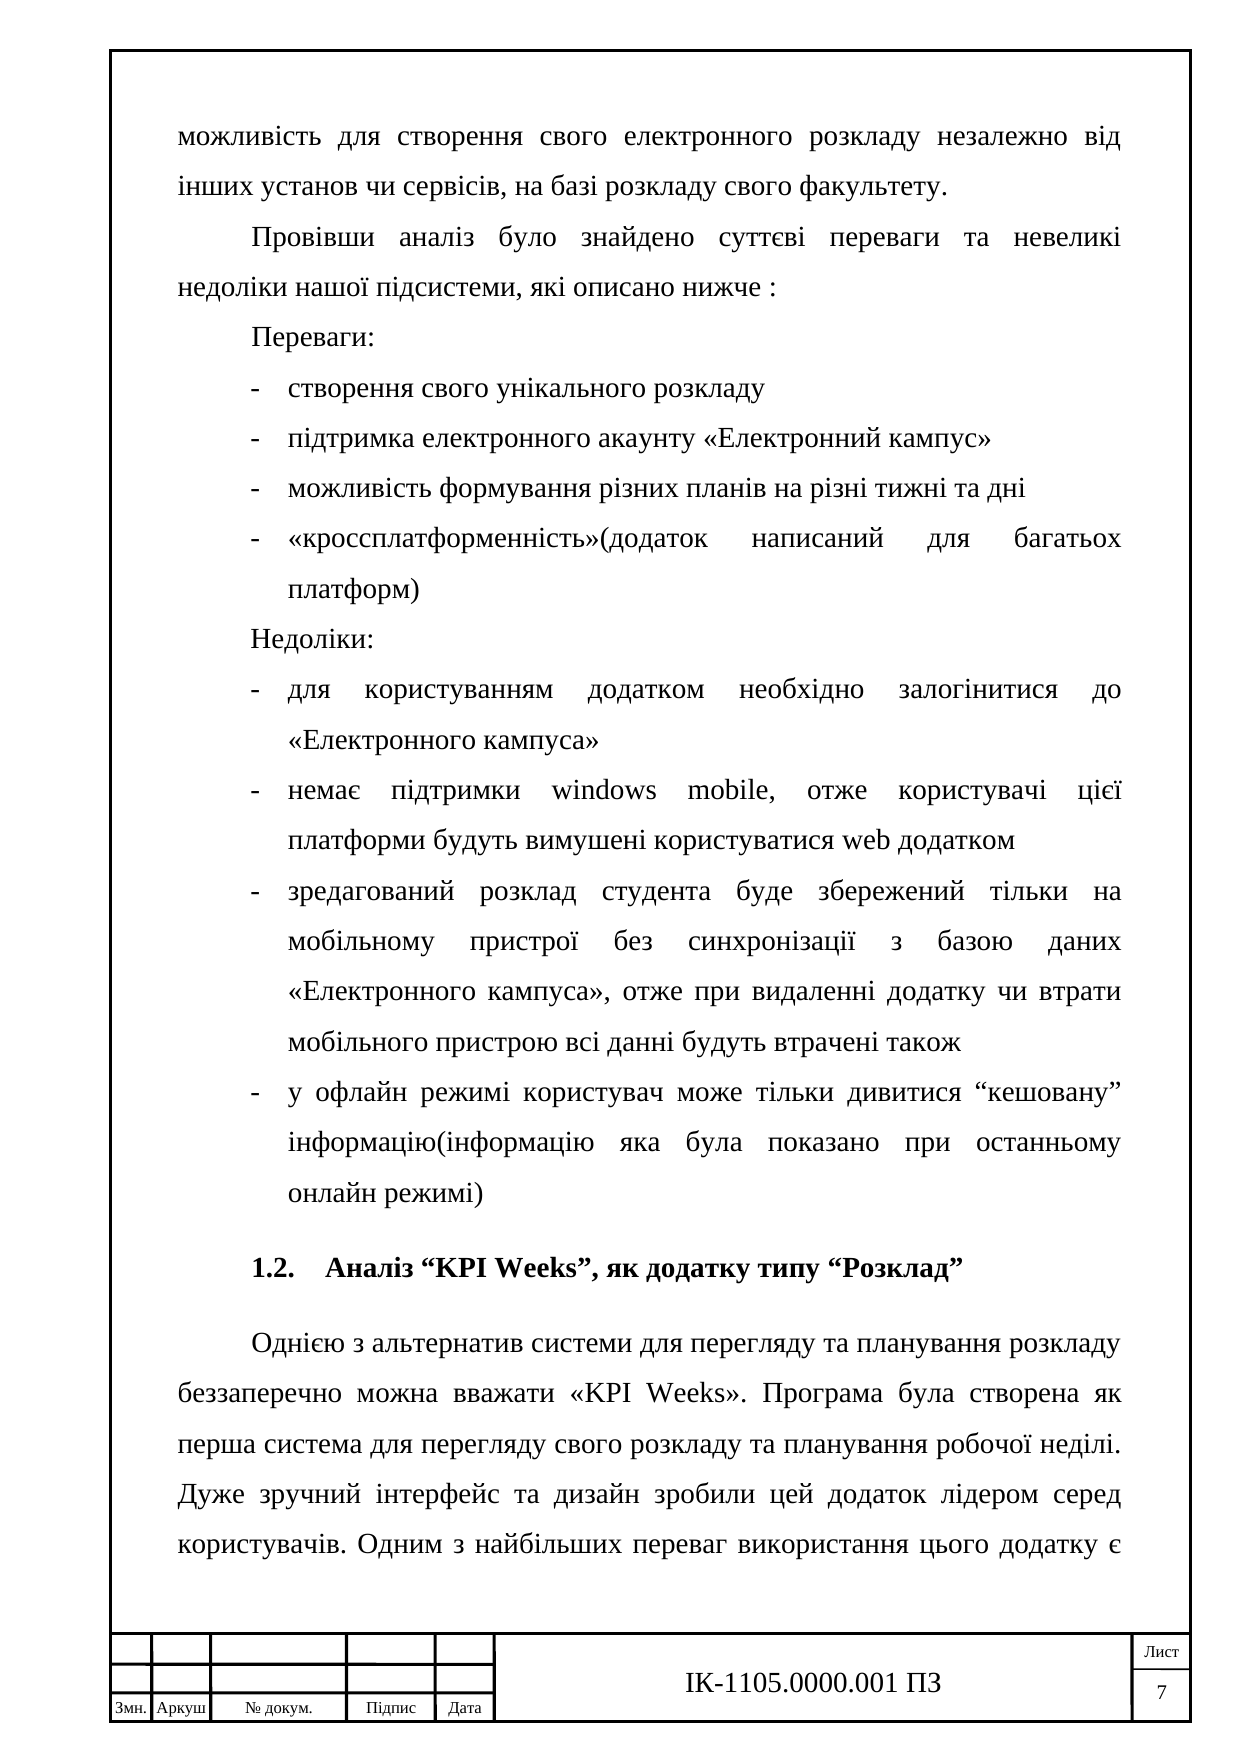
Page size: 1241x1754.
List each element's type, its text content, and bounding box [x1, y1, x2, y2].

list для користуванням додатком необхідно залогінитися до «Електронного кампуса» [250, 672, 1122, 755]
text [177, 118, 1122, 202]
list підтримка електронного акаунту «Електронний кампус» [250, 420, 1122, 453]
subtitle Аналіз “KPI Weeks”, як додатку типу “Розклад” [251, 1250, 1122, 1283]
list у офлайн режимі користувач може тільки дивитися “кешовану” інформацію(інформацію яка була показано при останньому онлайн режимі) [250, 1074, 1122, 1208]
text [177, 1325, 1122, 1560]
list немає підтримки windows mobile, отже користувачі цієї платформи будуть вимушені користуватися web додатком [250, 772, 1122, 856]
list зредагований розклад студента буде збережений тільки на мобільному пристрої без синхронізації з базою даних «Електронного кампуса», отже при видаленні додатку чи втрати мобільного пристрою всі данні будуть втрачені також [250, 873, 1122, 1057]
text Провівши аналіз було знайдено суттєві переваги та невеликі недоліки нашої підсистеми, які описано нижче : [177, 219, 1122, 303]
text Переваги: [177, 319, 1122, 353]
list «кроссплатформенність»(додаток написаний для багатьох платформ) [250, 521, 1122, 604]
text Недоліки: [250, 621, 1122, 655]
list можливість формування різних планів на різні тижні та дні [250, 470, 1122, 504]
list створення свого унікального розкладу [250, 370, 1122, 403]
